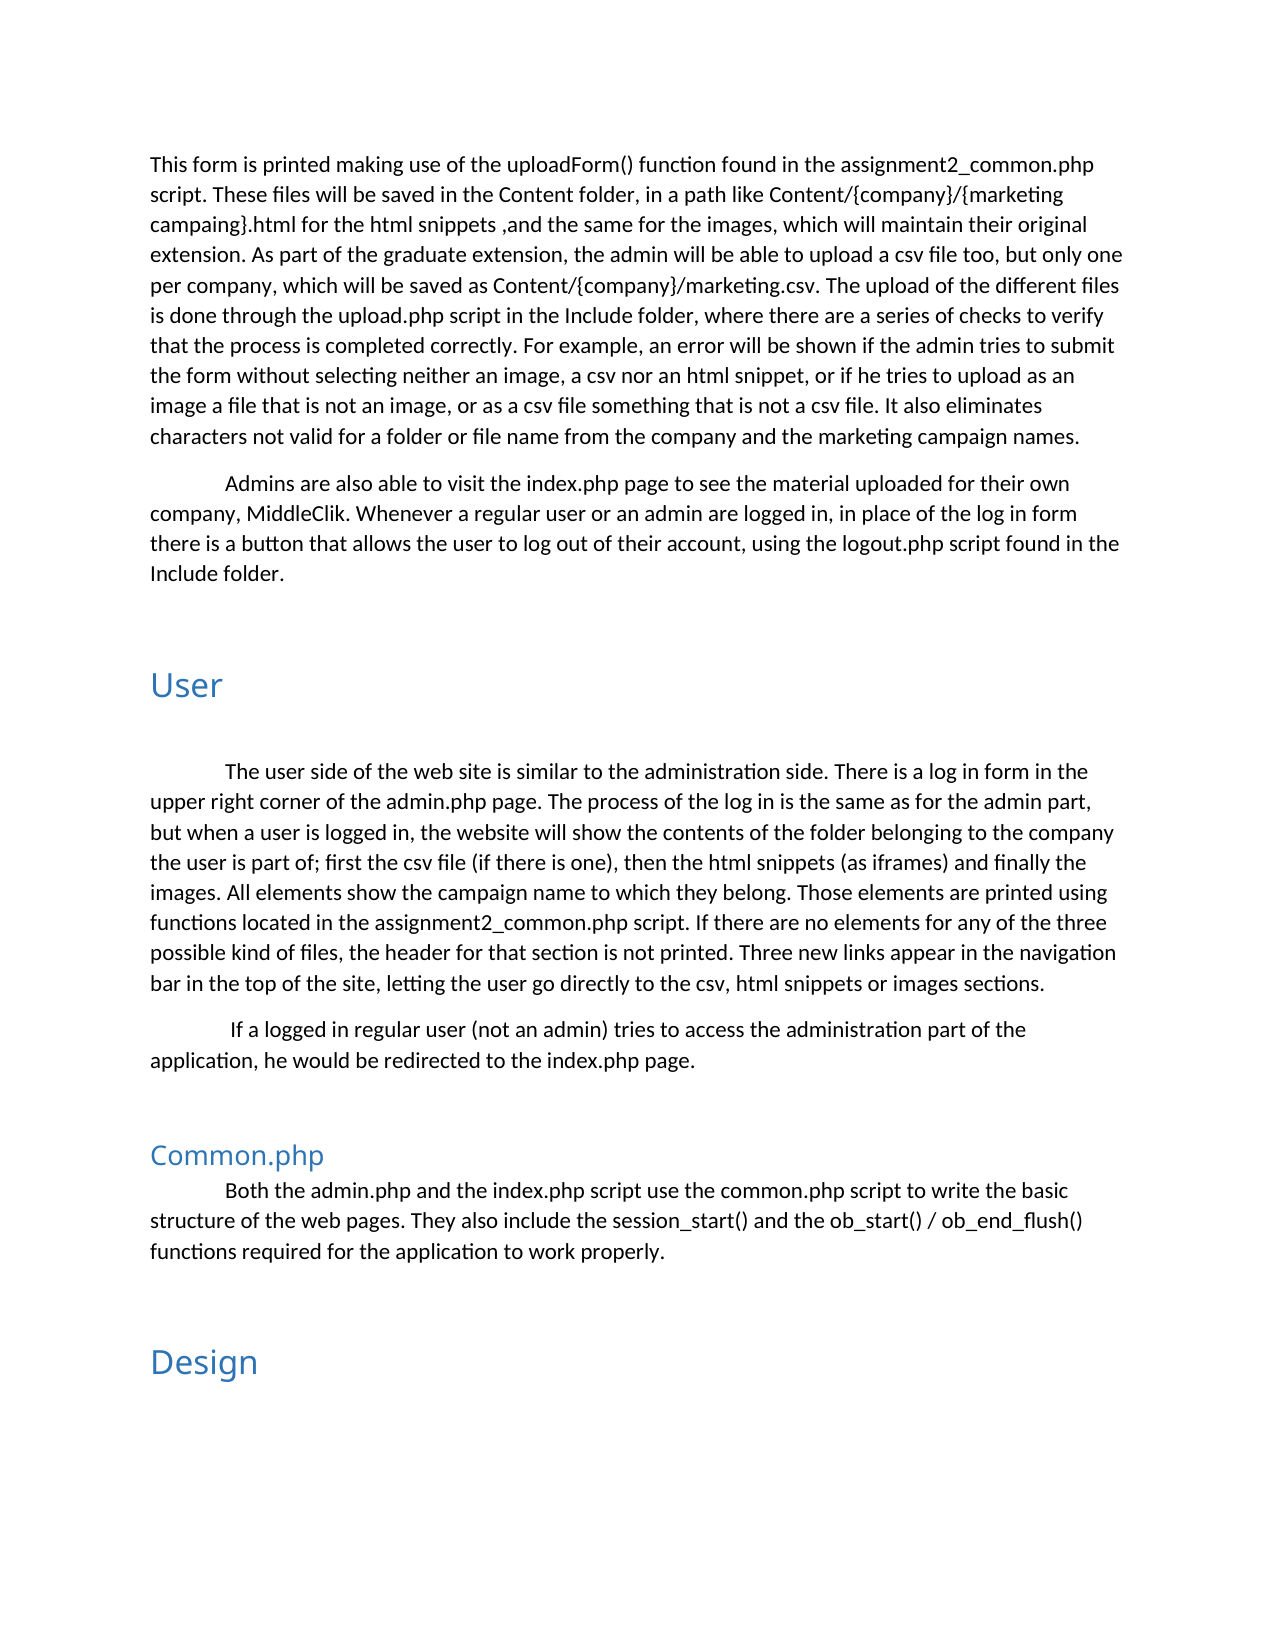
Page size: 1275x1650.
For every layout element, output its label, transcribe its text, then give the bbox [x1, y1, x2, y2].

text Admins are also able to visit the index.php page to see the material uploaded for their own company, MiddleClik. Whenever a regular user or an admin are logged in, in place of the log in form there is a button that allows the user to log out of their account, using the logout.php script found in the Include folder. [150, 469, 1125, 587]
subtitle User [150, 661, 1125, 707]
text Both the admin.php and the index.php script use the common.php script to write the basic structure of the web pages. They also include the session_start() and the ob_start() / ob_end_flush() functions required for the application to work properly. [150, 1176, 1125, 1265]
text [150, 150, 1125, 450]
subtitle Common.php [150, 1137, 1125, 1173]
subtitle Design [150, 1339, 1125, 1384]
text If a logged in regular user (not an admin) tries to access the administration part of the application, he would be redirected to the index.php page. [150, 1016, 1125, 1074]
text The user side of the web site is similar to the administration side. There is a log in form in the upper right corner of the admin.php page. The process of the log in is the same as for the admin part, but when a user is logged in, the website will show the contents of the folder belonging to the company the user is part of; first the csv file (if there is one), then the html snippets (as iframes) and finally the images. All elements show the campaign name to which they belong. Those elements are printed using functions located in the assignment2_common.php script. If there are no elements for any of the three possible kind of files, the header for that section is not printed. Three new links appear in the navigation bar in the top of the site, letting the user go directly to the csv, html snippets or images sections. [150, 757, 1125, 997]
